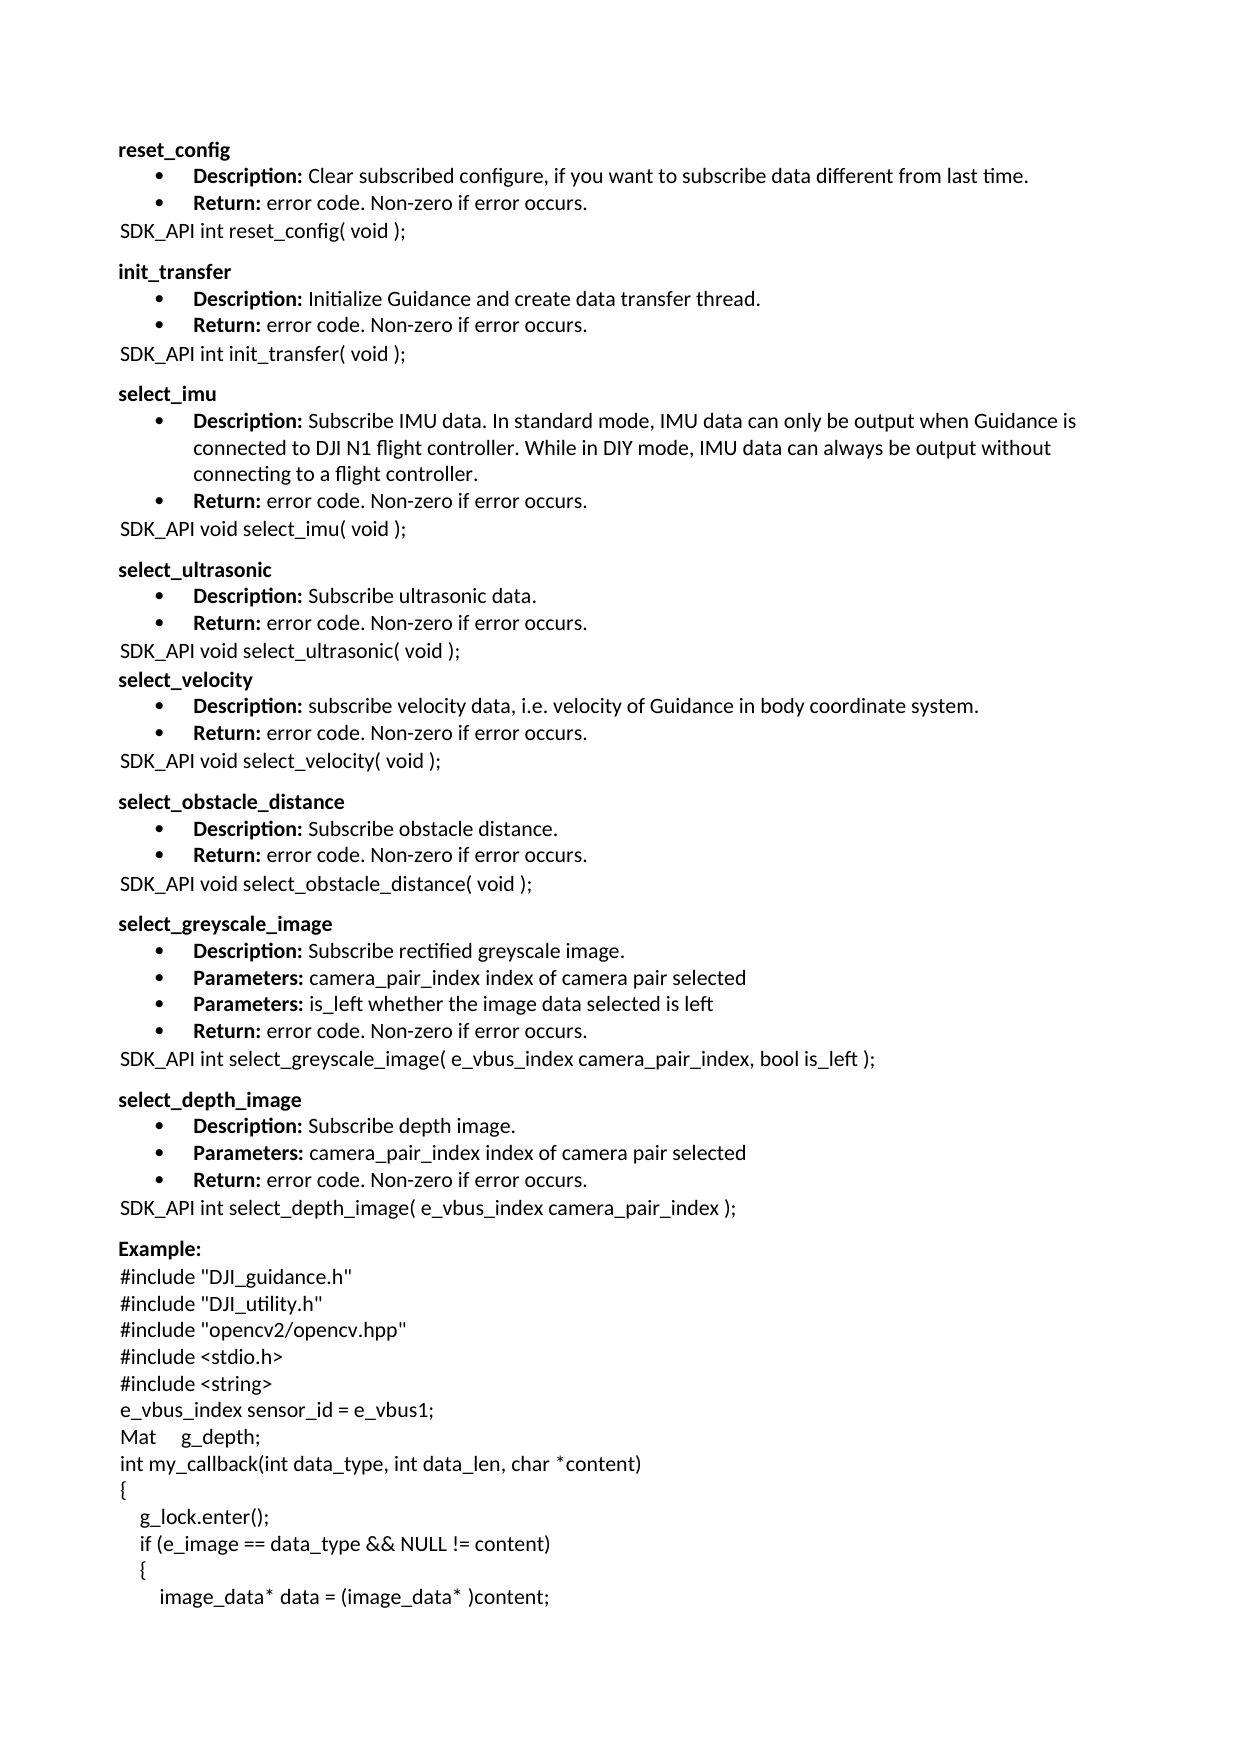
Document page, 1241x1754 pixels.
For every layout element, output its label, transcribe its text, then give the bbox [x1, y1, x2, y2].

table_header SDK_API int select_greyscale_image( e_vbus_index camera_pair_index, bool is_left ); [118, 1044, 884, 1073]
list Return: error code. Non-zero if error occurs. [156, 487, 1122, 514]
list Return: error code. Non-zero if error occurs. [156, 1017, 1122, 1044]
list Description: Subscribe ultrasonic data. [156, 583, 1122, 609]
table_header SDK_API void select_ultrasonic( void ); [118, 636, 468, 666]
text select_ultrasonic [118, 556, 1122, 583]
list Return: error code. Non-zero if error occurs. [156, 719, 1122, 746]
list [156, 189, 1122, 216]
list Description: subscribe velocity data, i.e. velocity of Guidance in body coordinate system. [156, 692, 1122, 719]
text Example: [118, 1235, 1122, 1262]
list Parameters: camera_pair_index index of camera pair selected [156, 964, 1122, 990]
list Return: error code. Non-zero if error occurs. [156, 609, 1122, 636]
list Parameters: is_left whether the image data selected is left [156, 990, 1122, 1017]
list Return: error code. Non-zero if error occurs. [156, 311, 1122, 338]
list Parameters: camera_pair_index index of camera pair selected [156, 1139, 1122, 1166]
list Description: Subscribe obstacle distance. [156, 815, 1122, 841]
table_header SDK_API int reset_config( void ); [118, 216, 414, 246]
list Return: error code. Non-zero if error occurs. [156, 1166, 1122, 1193]
text select_velocity [118, 666, 1122, 692]
list Description: Subscribe IMU data. In standard mode, IMU data can only be output when Guidance is connected to DJI N1 flight controller. While in DIY mode, IMU data can always be output without connecting to a flight controller. [156, 407, 1122, 487]
text reset_config [118, 136, 1122, 162]
list Return: error code. Non-zero if error occurs. [156, 841, 1122, 868]
table_header SDK_API int select_depth_image( e_vbus_index camera_pair_index ); [118, 1193, 744, 1222]
text select_greyscale_image [118, 910, 1122, 937]
list Description: Subscribe rectified greyscale image. [156, 937, 1122, 964]
list Description: Subscribe depth image. [156, 1113, 1122, 1139]
text select_obstacle_distance [118, 788, 1122, 815]
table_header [118, 1262, 1122, 1611]
text init_transfer [118, 258, 1122, 285]
list Description: Initialize Guidance and create data transfer thread. [156, 285, 1122, 311]
table_header SDK_API void select_imu( void ); [118, 514, 414, 543]
text select_depth_image [118, 1086, 1122, 1113]
list Description: Clear subscribed configure, if you want to subscribe data different from last time. [156, 162, 1122, 189]
table_header SDK_API int init_transfer( void ); [118, 338, 414, 368]
table_header SDK_API void select_obstacle_distance( void ); [118, 868, 540, 898]
table_header SDK_API void select_velocity( void ); [118, 746, 449, 776]
text select_imu [118, 380, 1122, 407]
